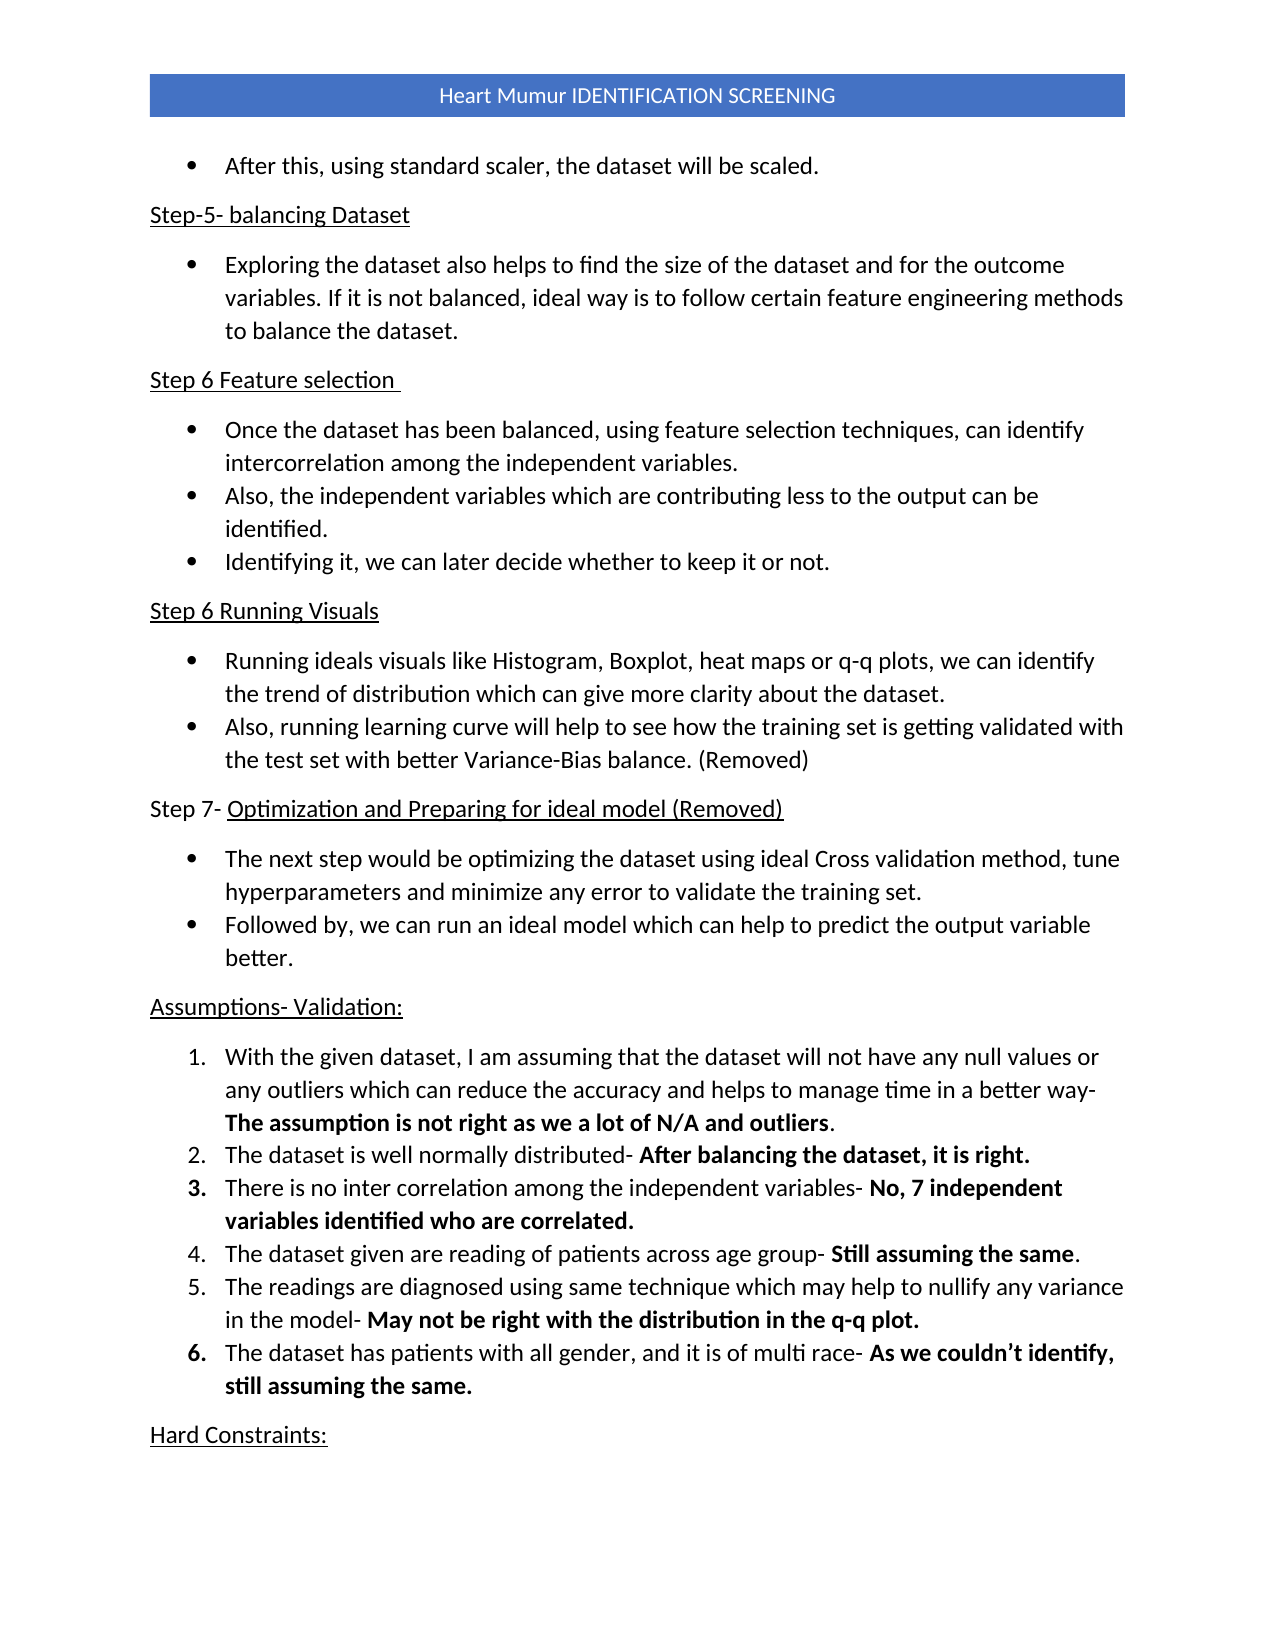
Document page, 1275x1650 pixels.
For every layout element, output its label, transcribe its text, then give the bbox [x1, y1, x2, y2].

text Step 6 Feature selection [150, 364, 1125, 395]
list The dataset has patients with all gender, and it is of multi race- As we couldn’t identify, still assuming the same. [187, 1337, 1125, 1401]
list The dataset is well normally distributed- After balancing the dataset, it is right. [187, 1139, 1125, 1170]
text Step 6 Running Visuals [150, 595, 1125, 626]
text Assumptions- Validation: [150, 991, 1125, 1022]
list There is no inter correlation among the independent variables- No, 7 independent variables identified who are correlated. [187, 1172, 1125, 1236]
list Running ideals visuals like Histogram, Boxplot, heat maps or q-q plots, we can identify the trend of distribution which can give more clarity about the dataset. [187, 645, 1125, 708]
list Once the dataset has been balanced, using feature selection techniques, can identify intercorrelation among the independent variables. [187, 414, 1125, 478]
list The readings are diagnosed using same technique which may help to nullify any variance in the model- May not be right with the distribution in the q-q plot. [187, 1271, 1125, 1335]
list Also, the independent variables which are contributing less to the output can be identified. [187, 480, 1125, 543]
list Also, running learning curve will help to see how the training set is getting validated with the test set with better Variance-Bias balance. (Removed) [187, 711, 1125, 774]
list Identifying it, we can later decide whether to keep it or not. [187, 546, 1125, 576]
list With the given dataset, I am assuming that the dataset will not have any null values or any outliers which can reduce the accuracy and helps to manage time in a better way- The assumption is not right as we a lot of N/A and outliers. [187, 1041, 1125, 1137]
text Hard Constraints: [150, 1419, 1125, 1450]
list Exploring the dataset also helps to find the size of the dataset and for the outcome variables. If it is not balanced, ideal way is to follow certain feature engineering methods to balance the dataset. [187, 249, 1125, 346]
list Followed by, we can run an ideal model which can help to predict the output variable better. [187, 909, 1125, 972]
list After this, using standard scaler, the dataset will be scaled. [187, 150, 1125, 181]
list The dataset given are reading of patients across age group- Still assuming the same. [187, 1238, 1125, 1269]
text Step 7- Optimization and Preparing for ideal model (Removed) [150, 793, 1125, 824]
list The next step would be optimizing the dataset using ideal Cross validation method, tune hyperparameters and minimize any error to validate the training set. [187, 843, 1125, 906]
text Step-5- balancing Dataset [150, 199, 1125, 230]
